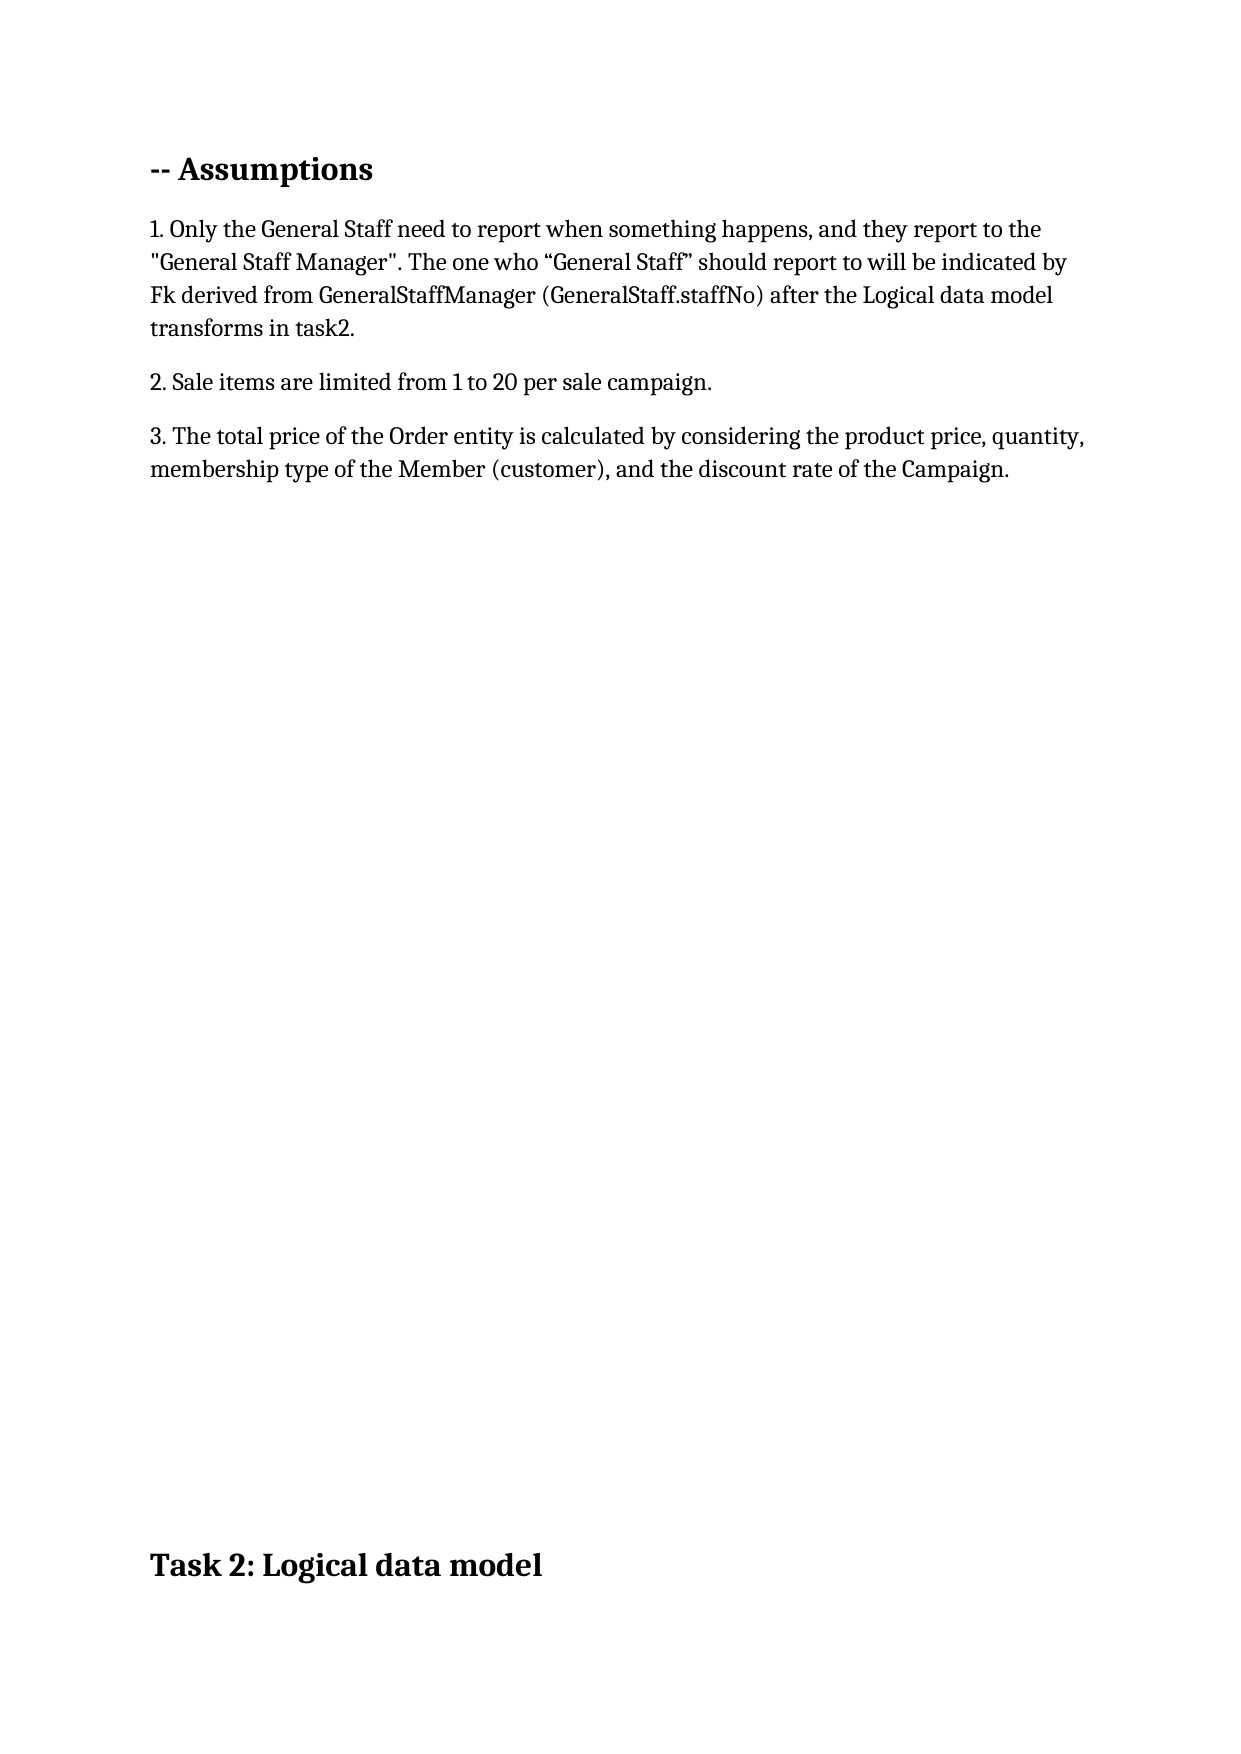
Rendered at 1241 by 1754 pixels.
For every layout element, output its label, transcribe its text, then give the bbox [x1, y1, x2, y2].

text 2. Sale items are limited from 1 to 20 per sale campaign. [150, 368, 1090, 397]
text -- Assumptions [150, 150, 1090, 188]
text Task 2: Logical data model [150, 1547, 1090, 1585]
text 1. Only the General Staff need to report when something happens, and they report to the "General Staff Manager". The one who “General Staff” should report to will be indicated by Fk derived from GeneralStaffManager (GeneralStaff.staffNo) after the Logical data model transforms in task2. [150, 215, 1090, 343]
text 3. The total price of the Order entity is calculated by considering the product price, quantity, membership type of the Member (customer), and the discount rate of the Campaign. [150, 422, 1090, 483]
